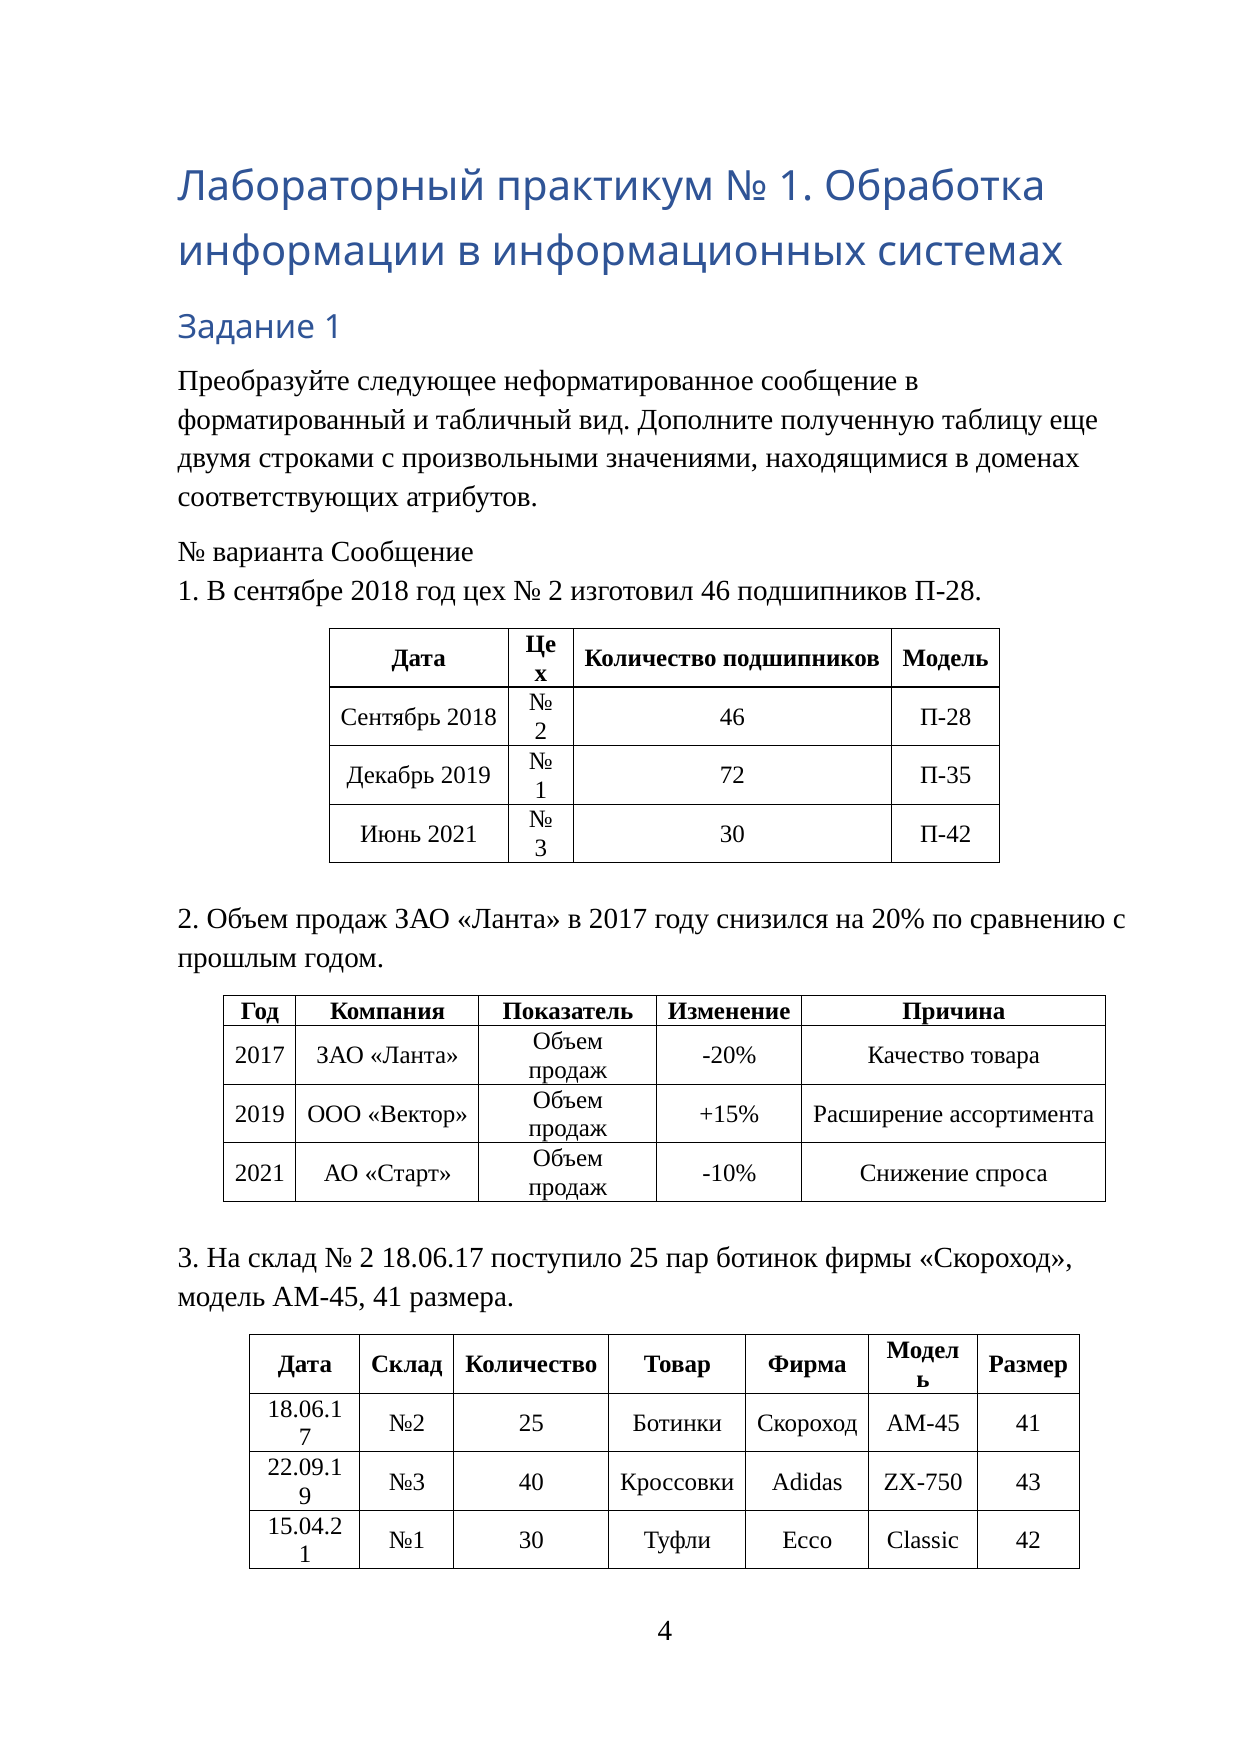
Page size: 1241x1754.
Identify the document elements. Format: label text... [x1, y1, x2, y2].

subtitle Задание 1 [177, 303, 1152, 348]
table_cell Объем продаж [479, 1085, 656, 1142]
table_cell Сентябрь 2018 [330, 688, 508, 745]
table_cell 43 [978, 1452, 1079, 1510]
table_cell Classic [869, 1511, 977, 1568]
table_cell П-42 [892, 805, 999, 862]
table_cell АМ-45 [869, 1394, 977, 1451]
table_cell 46 [574, 688, 891, 745]
table_header Товар [609, 1335, 745, 1393]
text 2. Объем продаж ЗАО «Ланта» в 2017 году снизился на 20% по сравнению с прошлым годом. [177, 863, 1152, 974]
table_header Модель [869, 1335, 977, 1393]
table_cell 30 [574, 805, 891, 862]
table_cell ООО «Вектор» [296, 1085, 478, 1142]
table_cell 25 [454, 1394, 608, 1451]
table_cell -20% [657, 1026, 801, 1084]
table_cell 42 [978, 1511, 1079, 1568]
table_cell №1 [360, 1511, 453, 1568]
table_header Дата [250, 1335, 359, 1393]
table_cell №3 [360, 1452, 453, 1510]
table_cell 22.09.19 [250, 1452, 359, 1510]
table_cell 30 [454, 1511, 608, 1568]
table_cell 2017 [224, 1026, 295, 1084]
table_header Фирма [746, 1335, 868, 1393]
table_header Причина [802, 996, 1105, 1025]
table_cell Кроссовки [609, 1452, 745, 1510]
table_cell ЗАО «Ланта» [296, 1026, 478, 1084]
table_cell № 2 [509, 688, 573, 745]
table_cell 40 [454, 1452, 608, 1510]
table_header Год [224, 996, 295, 1025]
table_cell Расширение ассортимента [802, 1085, 1105, 1142]
table_header Количество подшипников [574, 629, 891, 686]
table_cell Снижение спроса [802, 1143, 1105, 1201]
table_cell 2021 [224, 1143, 295, 1201]
subtitle Лабораторный практикум № 1. Обработка информации в информационных системах [177, 156, 1152, 278]
table_cell № 3 [509, 805, 573, 862]
table_cell Туфли [609, 1511, 745, 1568]
table_cell П-35 [892, 746, 999, 803]
table_cell Объем продаж [479, 1026, 656, 1084]
table_cell Объем продаж [479, 1143, 656, 1201]
table_cell № 1 [509, 746, 573, 803]
table_cell 18.06.17 [250, 1394, 359, 1451]
table_cell №2 [360, 1394, 453, 1451]
table_header Количество [454, 1335, 608, 1393]
table_cell 2019 [224, 1085, 295, 1142]
text № варианта Сообщение 1. В сентябре 2018 год цех № 2 изготовил 46 подшипников П-28. [177, 534, 1152, 606]
table_header Изменение [657, 996, 801, 1025]
table_cell Ecco [746, 1511, 868, 1568]
table_header Показатель [479, 996, 656, 1025]
table_cell 41 [978, 1394, 1079, 1451]
table_cell Качество товара [802, 1026, 1105, 1084]
table_cell 72 [574, 746, 891, 803]
text 3. На склад № 2 18.06.17 поступило 25 пар ботинок фирмы «Скороход», модель АМ-45, 41 размера. [177, 1202, 1152, 1312]
table_cell Скороход [746, 1394, 868, 1451]
text Преобразуйте следующее неформатированное сообщение в форматированный и табличный вид. Дополните полученную таблицу еще двумя строками с произвольными значениями, находящимися в доменах соответствующих атрибутов. [177, 363, 1152, 512]
table_header Склад [360, 1335, 453, 1393]
table_cell АО «Старт» [296, 1143, 478, 1201]
table_cell Adidas [746, 1452, 868, 1510]
table_header Дата [330, 629, 508, 686]
table_cell 15.04.21 [250, 1511, 359, 1568]
table_cell -10% [657, 1143, 801, 1201]
table_header Компания [296, 996, 478, 1025]
table_header Модель [892, 629, 999, 686]
table_cell Декабрь 2019 [330, 746, 508, 803]
table_cell +15% [657, 1085, 801, 1142]
table_cell ZX-750 [869, 1452, 977, 1510]
table_cell П-28 [892, 688, 999, 745]
table_header Цех [509, 629, 573, 686]
table_cell Ботинки [609, 1394, 745, 1451]
table_cell Июнь 2021 [330, 805, 508, 862]
table_header Размер [978, 1335, 1079, 1393]
